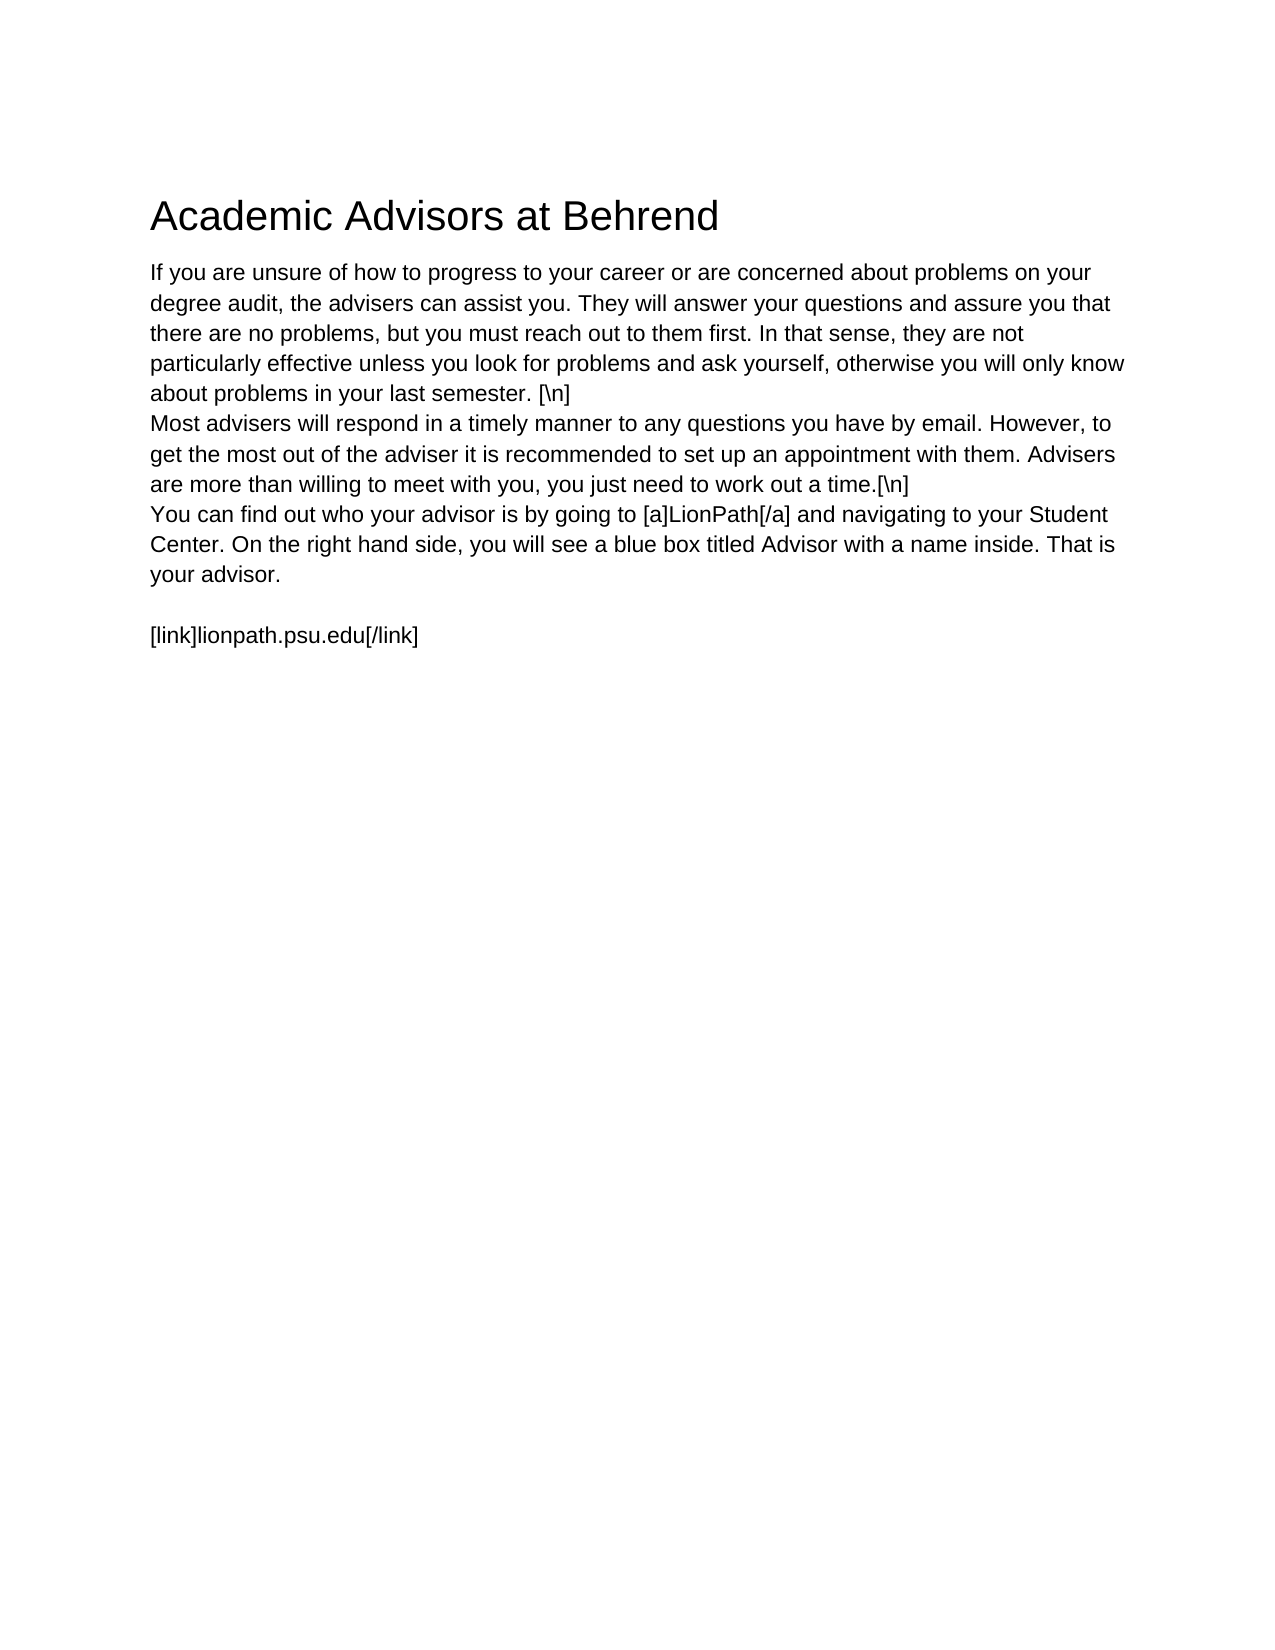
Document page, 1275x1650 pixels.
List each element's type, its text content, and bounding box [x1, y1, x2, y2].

subtitle Academic Advisors at Behrend [150, 192, 1125, 239]
text [link]lionpath.psu.edu[/link] [150, 622, 1125, 648]
text If you are unsure of how to progress to your career or are concerned about problems on your degree audit, the advisers can assist you. They will answer your questions and assure you that there are no problems, but you must reach out to them first. In that sense, they are not particularly effective unless you look for problems and ask yourself, otherwise you will only know about problems in your last semester. [\n] [150, 259, 1125, 406]
text You can find out who your advisor is by going to [a]LionPath[/a] and navigating to your Student Center. On the right hand side, you will see a blue box titled Advisor with a name inside. That is your advisor. [150, 501, 1125, 588]
text Most advisers will respond in a timely manner to any questions you have by email. However, to get the most out of the adviser it is recommended to set up an appointment with them. Advisers are more than willing to meet with you, you just need to work out a time.[\n] [150, 410, 1125, 497]
